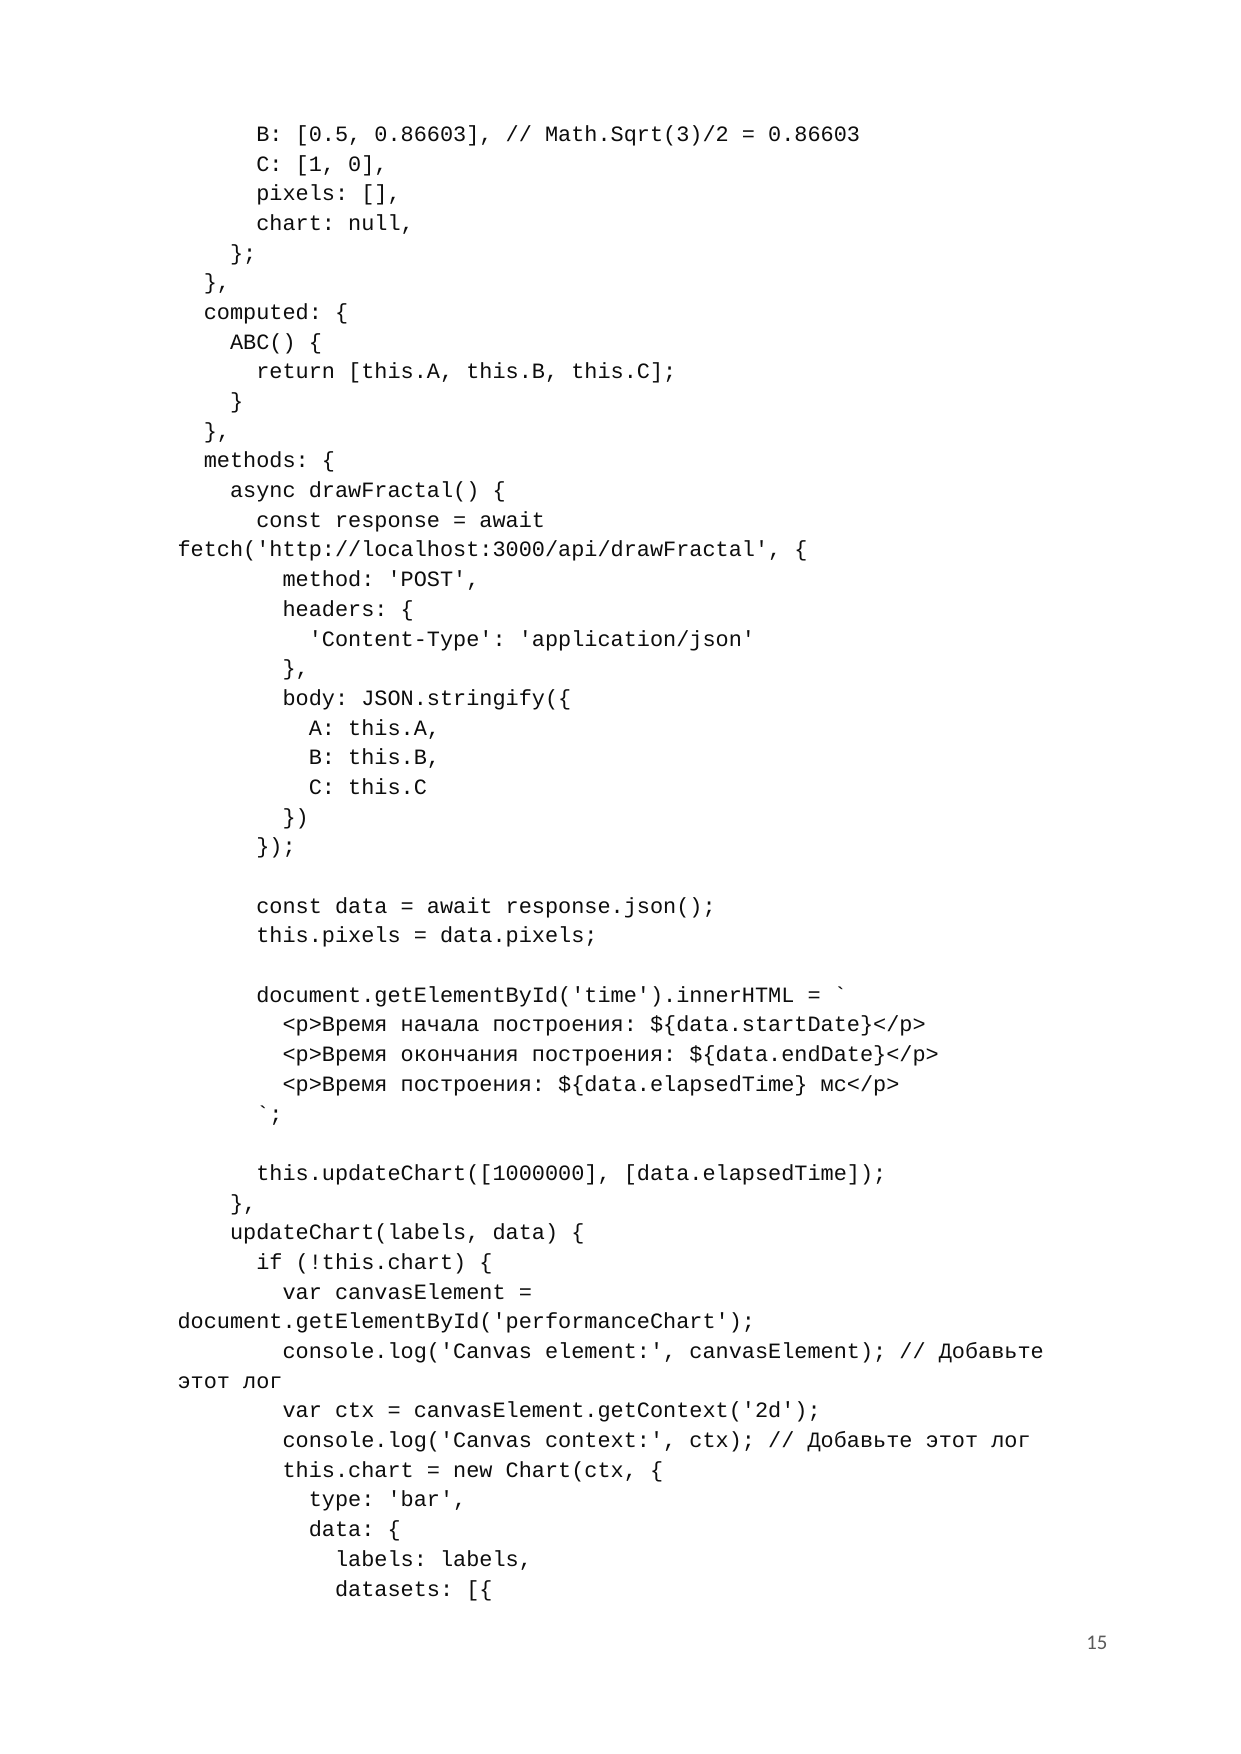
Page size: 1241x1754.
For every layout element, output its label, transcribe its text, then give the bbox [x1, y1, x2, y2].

text this.updateChart([1000000], [data.elapsedTime]); [177, 1157, 1107, 1187]
text const data = await response.json(); [177, 890, 1107, 920]
text }; [177, 237, 1107, 267]
text var ctx = canvasElement.getContext('2d'); [177, 1395, 1107, 1424]
text } [177, 385, 1107, 415]
text headers: { [177, 593, 1107, 623]
text }, [177, 652, 1107, 682]
text labels: labels, [177, 1543, 1107, 1573]
text this.chart = new Chart(ctx, { [177, 1454, 1107, 1484]
text }, [177, 1187, 1107, 1217]
text const response = await fetch('http://localhost:3000/api/drawFractal', { [177, 504, 1107, 563]
text async drawFractal() { [177, 474, 1107, 504]
text }, [177, 415, 1107, 445]
text }, [177, 267, 1107, 296]
text return [this.A, this.B, this.C]; [177, 356, 1107, 385]
text chart: null, [177, 207, 1107, 237]
text <p>Время окончания построения: ${data.endDate}</p> [177, 1038, 1107, 1068]
text C: this.C [177, 771, 1107, 801]
text console.log('Canvas element:', canvasElement); // Добавьте этот лог [177, 1335, 1107, 1395]
text `; [177, 1098, 1107, 1127]
text updateChart(labels, data) { [177, 1217, 1107, 1246]
text <p>Время начала построения: ${data.startDate}</p> [177, 1009, 1107, 1038]
text B: [0.5, 0.86603], // Math.Sqrt(3)/2 = 0.86603 [177, 118, 1107, 148]
text datasets: [{ [177, 1573, 1107, 1602]
text }) [177, 801, 1107, 831]
text B: this.B, [177, 742, 1107, 771]
text data: { [177, 1513, 1107, 1543]
text computed: { [177, 296, 1107, 326]
text A: this.A, [177, 712, 1107, 742]
text 'Content-Type': 'application/json' [177, 623, 1107, 652]
text body: JSON.stringify({ [177, 682, 1107, 712]
text ABC() { [177, 326, 1107, 356]
text methods: { [177, 445, 1107, 474]
text method: 'POST', [177, 563, 1107, 593]
text C: [1, 0], [177, 148, 1107, 177]
text this.pixels = data.pixels; [177, 920, 1107, 949]
text }); [177, 831, 1107, 860]
text if (!this.chart) { [177, 1246, 1107, 1276]
text document.getElementById('time').innerHTML = ` [177, 979, 1107, 1009]
text console.log('Canvas context:', ctx); // Добавьте этот лог [177, 1424, 1107, 1454]
text type: 'bar', [177, 1484, 1107, 1513]
text <p>Время построения: ${data.elapsedTime} мс</p> [177, 1068, 1107, 1098]
text pixels: [], [177, 177, 1107, 207]
text var canvasElement = document.getElementById('performanceChart'); [177, 1276, 1107, 1335]
